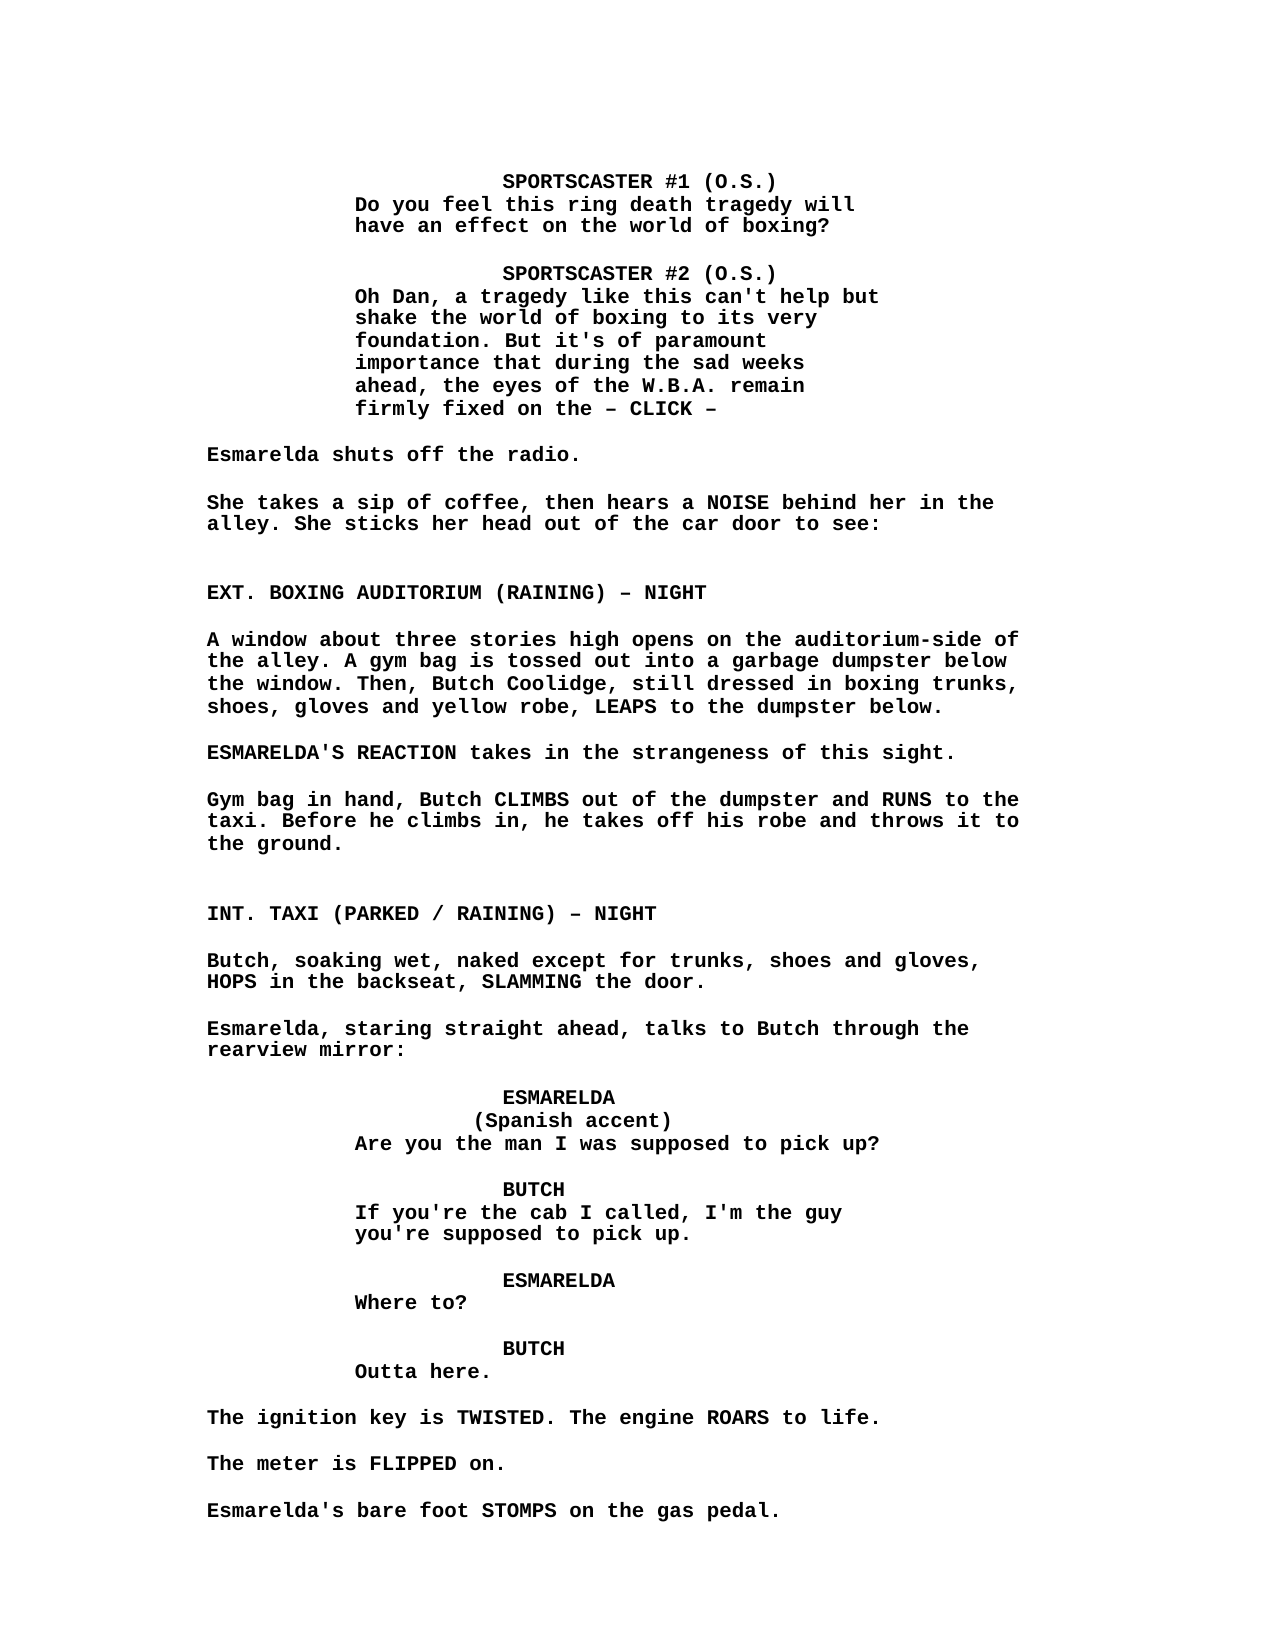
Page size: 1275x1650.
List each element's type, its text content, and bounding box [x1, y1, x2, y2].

text EXT. BOXING AUDITORIUM (RAINING) – NIGHT [207, 582, 1096, 606]
text Esmarelda shuts off the radio. [207, 444, 1096, 468]
text Do you feel this ring death tragedy will have an effect on the world of boxing? [354, 194, 857, 239]
text ESMARELDA [502, 1269, 1096, 1292]
text Esmarelda, staring straight ahead, talks to Butch through the rearview mirror: [207, 1017, 971, 1063]
text (Spanish accent) [179, 1109, 966, 1132]
text The ignition key is TWISTED. The engine ROARS to life. The meter is FLIPPED on. [207, 1407, 884, 1477]
text A window about three stories high opens on the auditorium-side of the alley. A gym bag is tossed out into a garbage dumpster below the window. Then, Butch Coolidge, still dressed in boxing trunks, shoes, gloves and yellow robe, LEAPS to the dumpster below. [207, 628, 1021, 719]
text SPORTSCASTER #2 (O.S.) [184, 262, 1096, 285]
text Oh Dan, a tragedy like this can't help but shake the world of boxing to its very foundation. But it's of paramount importance that during the sad weeks ahead, the eyes of the W.B.A. remain firmly fixed on the – CLICK – [354, 285, 880, 421]
text INT. TAXI (PARKED / RAINING) – NIGHT [207, 902, 1096, 926]
text ESMARELDA'S REACTION takes in the strangeness of this sight. [207, 742, 1096, 766]
text Gym bag in hand, Butch CLIMBS out of the dumpster and RUNS to the taxi. Before he climbs in, he takes off his robe and throws it to the ground. [207, 789, 1020, 857]
text ESMARELDA [502, 1086, 1096, 1109]
text BUTCH [502, 1338, 1096, 1362]
text BUTCH [502, 1178, 1096, 1201]
text If you're the cab I called, I'm the guy you're supposed to pick up. [354, 1201, 844, 1246]
text Butch, soaking wet, naked except for trunks, shoes and gloves, HOPS in the backseat, SLAMMING the door. [207, 949, 984, 994]
text Where to? [354, 1292, 492, 1316]
text SPORTSCASTER #1 (O.S.) [184, 170, 1096, 193]
text Outta here. [354, 1361, 492, 1385]
text Esmarelda's bare foot STOMPS on the gas pedal. [207, 1499, 1096, 1523]
text She takes a sip of coffee, then hears a NOISE behind her in the alley. She sticks her head out of the car door to see: [207, 491, 996, 536]
text Are you the man I was supposed to pick up? [354, 1132, 1096, 1155]
